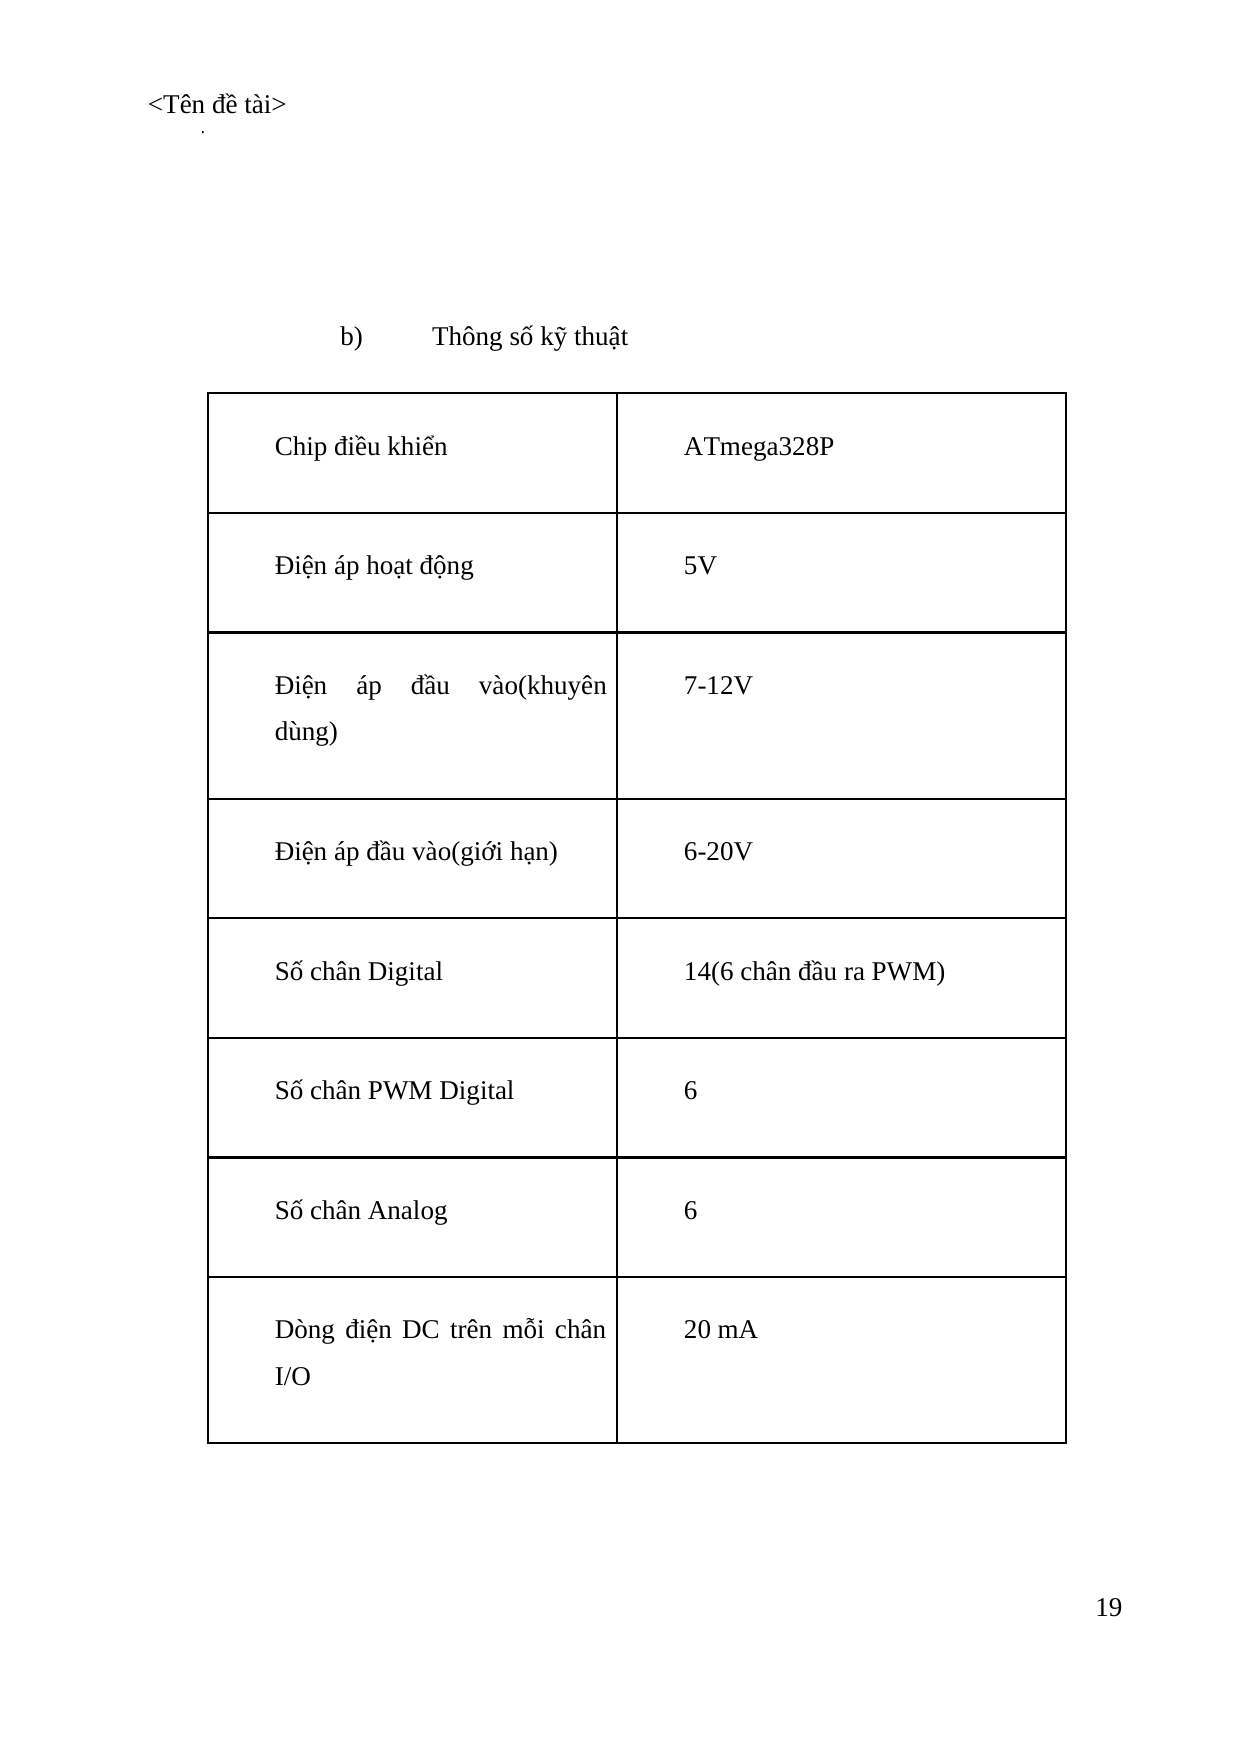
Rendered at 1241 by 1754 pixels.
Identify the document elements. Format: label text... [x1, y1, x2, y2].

table_cell 14(6 chân đầu ra PWM) [618, 919, 1065, 1037]
table_cell 6 [618, 1039, 1065, 1156]
table_cell 6 [618, 1159, 1065, 1276]
table_cell Số chân Digital [209, 919, 616, 1037]
table_cell Số chân Analog [209, 1159, 616, 1276]
table_cell Điện áp hoạt động [209, 514, 616, 631]
table_header Chip điều khiển [209, 394, 616, 512]
table_cell Dòng điện DC trên mỗi chân I/O [209, 1278, 616, 1442]
table_cell Điện áp đầu vào(giới hạn) [209, 800, 616, 917]
table_cell Điện áp đầu vào(khuyên dùng) [209, 634, 616, 798]
table_cell 20 mA [618, 1278, 1065, 1442]
table_cell 5V [618, 514, 1065, 631]
text b) Thông số kỹ thuật [340, 321, 1122, 352]
table_cell 7-12V [618, 634, 1065, 798]
table_cell Số chân PWM Digital [209, 1039, 616, 1156]
table_cell 6-20V [618, 800, 1065, 917]
table_header ATmega328P [618, 394, 1065, 512]
